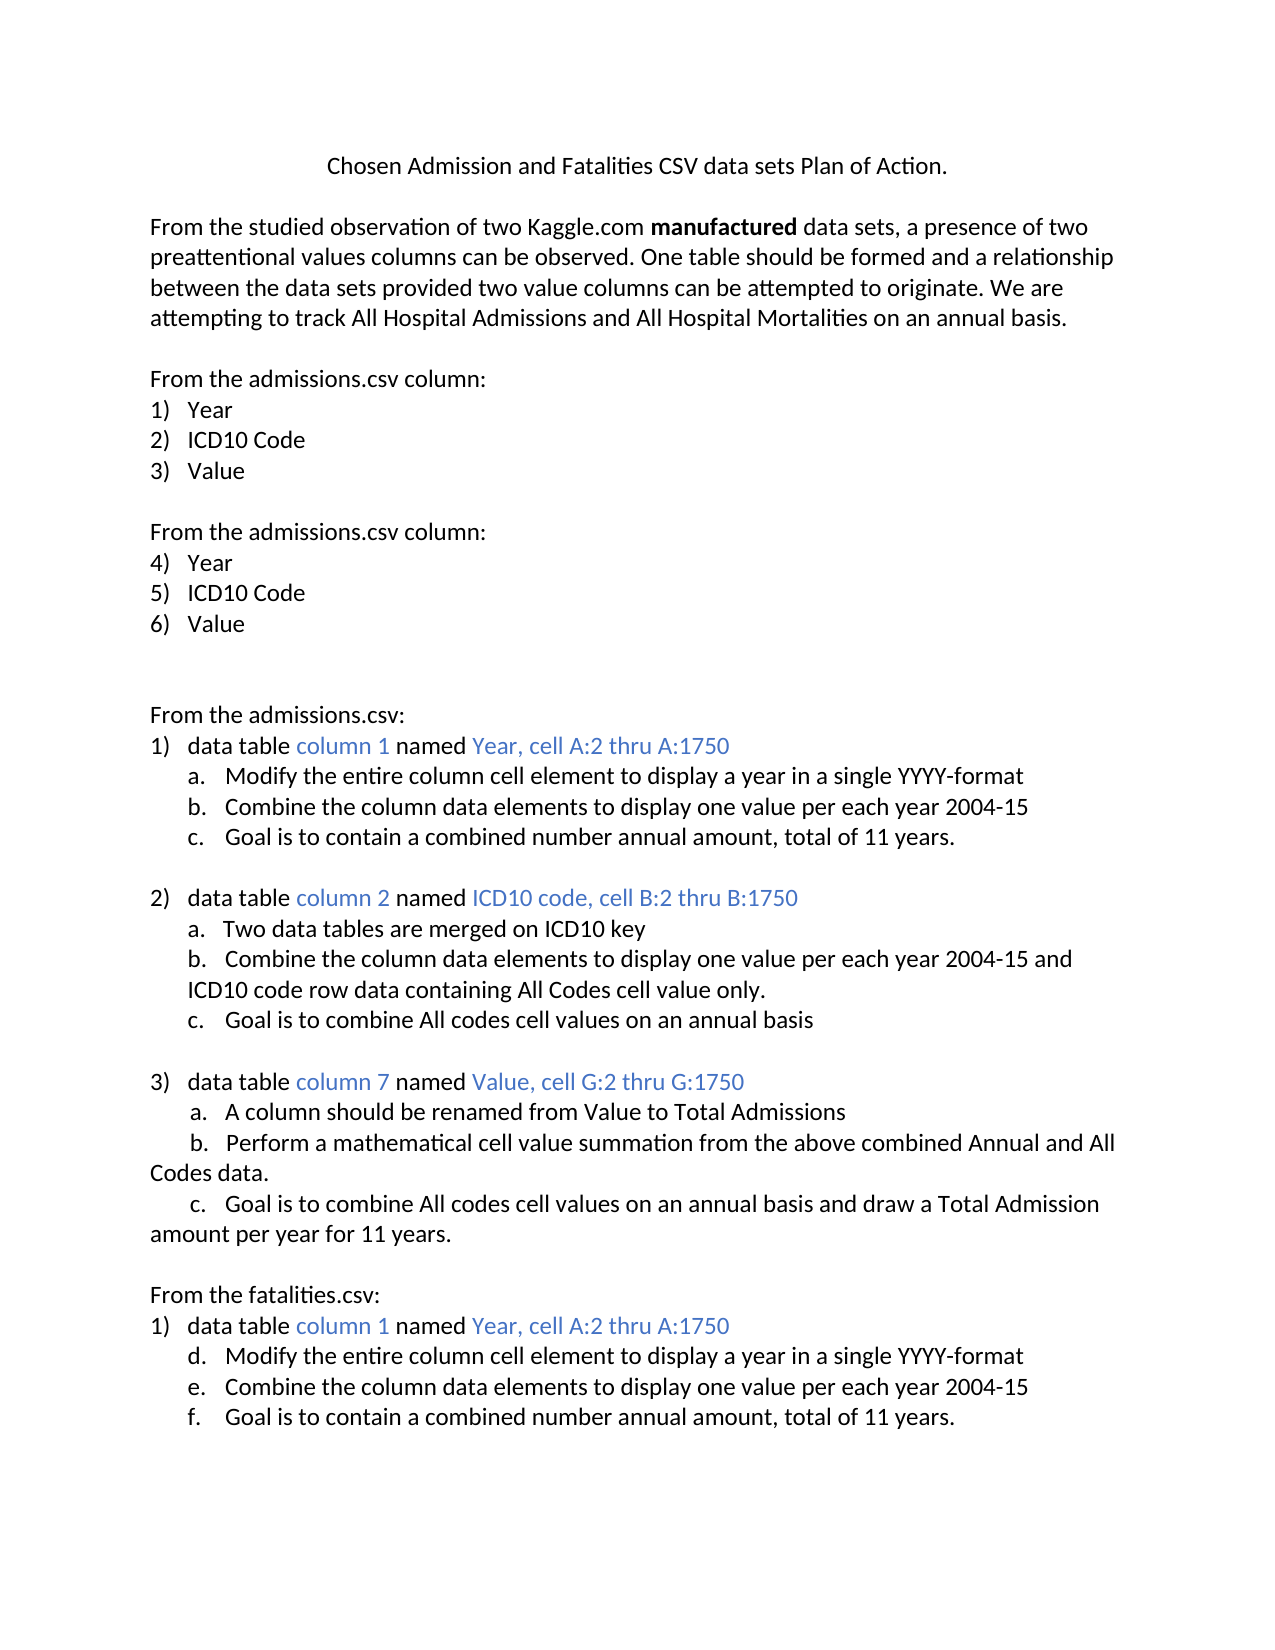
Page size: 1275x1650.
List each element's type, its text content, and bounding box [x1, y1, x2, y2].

list Goal is to contain a combined number annual amount, total of 11 years. [187, 1401, 1125, 1432]
text From the admissions.csv: [150, 699, 1125, 730]
text a. A column should be renamed from Value to Total Admissions [150, 1096, 1125, 1127]
text b. Perform a mathematical cell value summation from the above combined Annual and All Codes data. [150, 1127, 1125, 1188]
list ICD10 Code [150, 425, 1125, 455]
list data table column 1 named Year, cell A:2 thru A:1750 [150, 730, 1125, 760]
text 1) data table column 1 named Year, cell A:2 thru A:1750 [150, 1310, 1125, 1340]
text From the studied observation of two Kaggle.com manufactured data sets, a presence of two preattentional values columns can be observed. One table should be formed and a relationship between the data sets provided two value columns can be attempted to originate. We are attempting to track All Hospital Admissions and All Hospital Mortalities on an annual basis. [150, 211, 1125, 333]
list Year [150, 547, 1125, 577]
list Year [150, 394, 1125, 425]
list Modify the entire column cell element to display a year in a single YYYY-format [187, 760, 1125, 791]
list Modify the entire column cell element to display a year in a single YYYY-format [187, 1340, 1125, 1371]
list Combine the column data elements to display one value per each year 2004-15 [187, 791, 1125, 821]
list Value [150, 608, 1125, 638]
list Goal is to contain a combined number annual amount, total of 11 years. [187, 821, 1125, 852]
text 3) data table column 7 named Value, cell G:2 thru G:1750 [150, 1066, 1125, 1096]
text From the fatalities.csv: [150, 1279, 1125, 1310]
text Chosen Admission and Fatalities CSV data sets Plan of Action. [150, 150, 1125, 181]
text From the admissions.csv column: [150, 364, 1125, 394]
text c. Goal is to combine All codes cell values on an annual basis and draw a Total Admission amount per year for 11 years. [150, 1188, 1125, 1249]
list data table column 2 named ICD10 code, cell B:2 thru B:1750 [150, 882, 1125, 913]
text From the admissions.csv column: [150, 516, 1125, 547]
list Value [150, 455, 1125, 486]
list ICD10 Code [150, 577, 1125, 608]
list b. Combine the column data elements to display one value per each year 2004-15 and ICD10 code row data containing All Codes cell value only. [187, 943, 1125, 1004]
list Combine the column data elements to display one value per each year 2004-15 [187, 1371, 1125, 1401]
list a. Two data tables are merged on ICD10 key [187, 913, 1125, 943]
list c. Goal is to combine All codes cell values on an annual basis [187, 1004, 1125, 1035]
